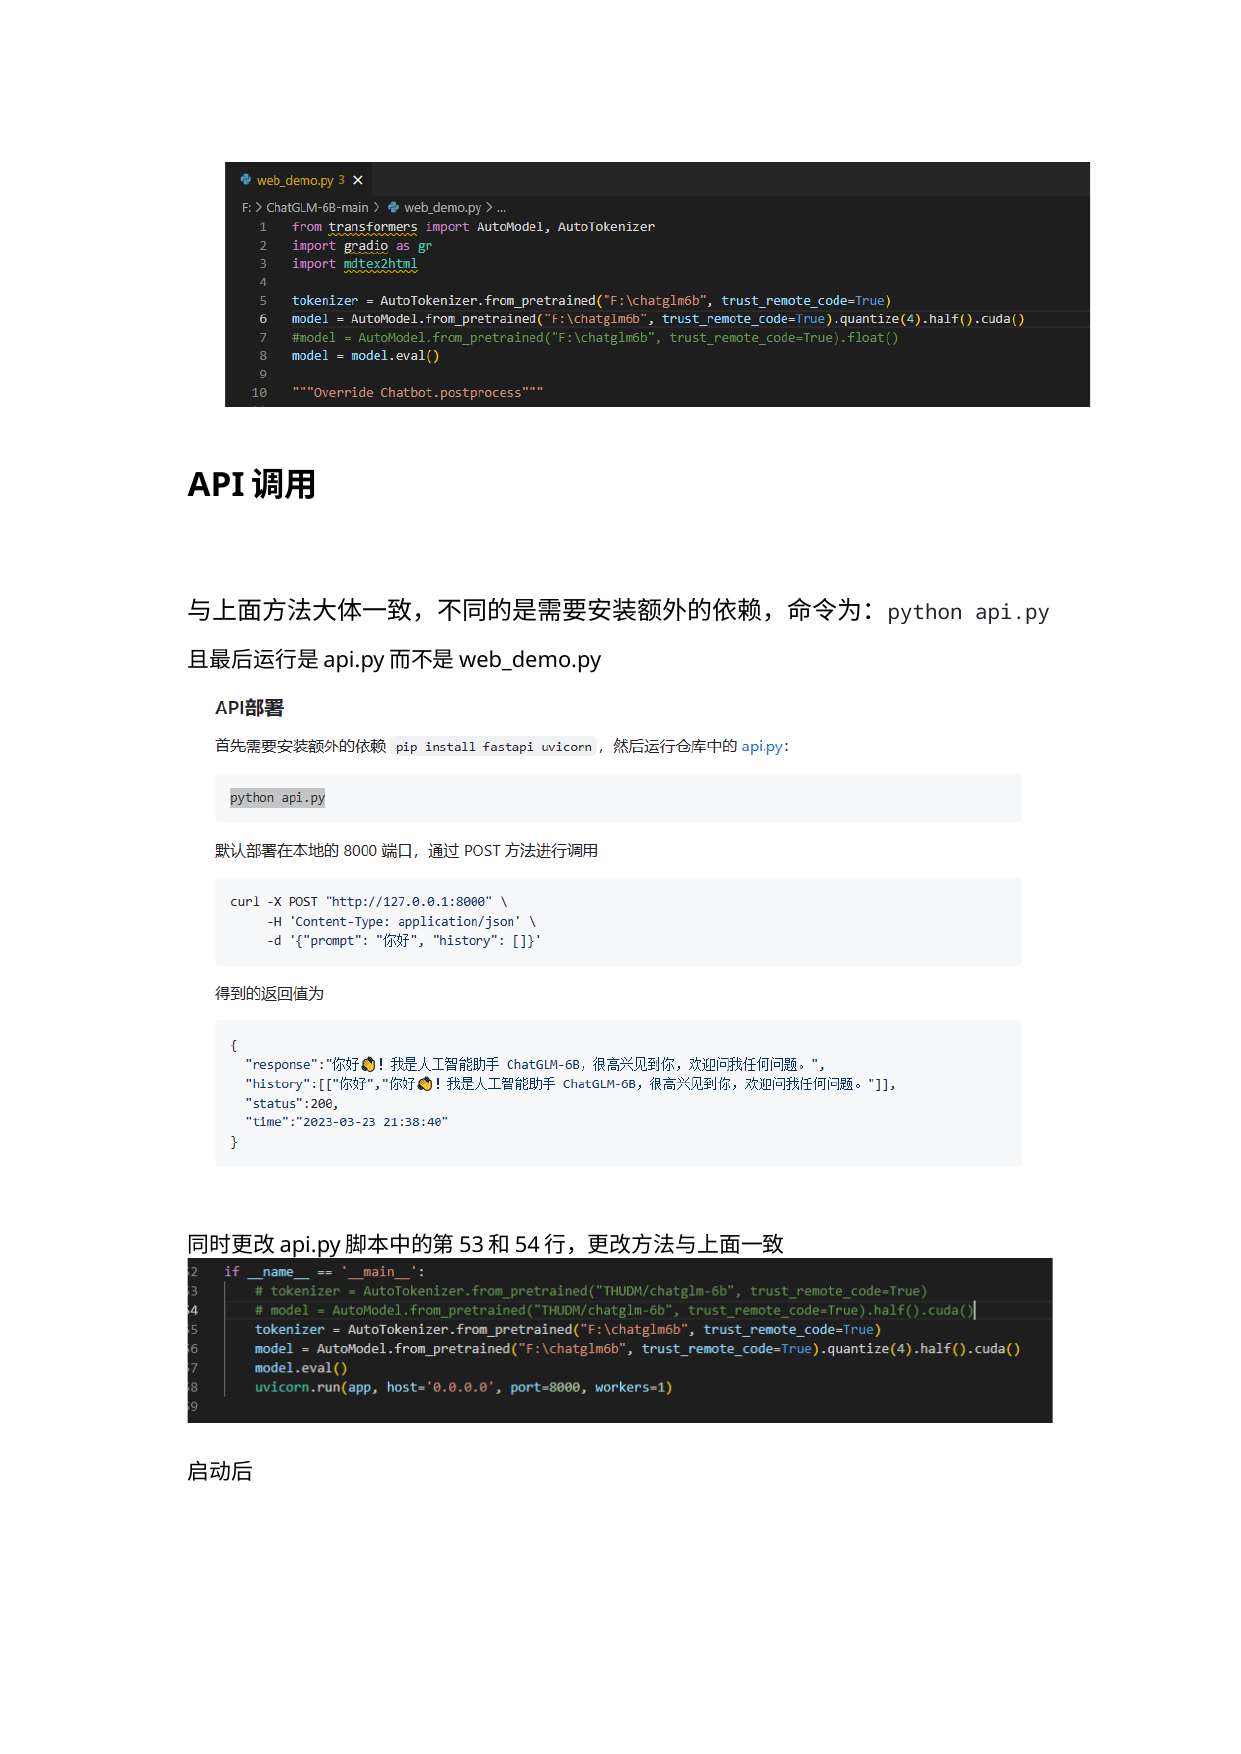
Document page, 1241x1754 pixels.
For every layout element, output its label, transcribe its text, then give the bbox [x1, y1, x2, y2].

picture [187, 1258, 1053, 1423]
text 启动后 [187, 1454, 1053, 1486]
text 与上面方法大体一致，不同的是需要安装额外的依赖，命令为：python api.py [187, 576, 1053, 641]
picture [187, 673, 1053, 1194]
picture [225, 162, 1091, 407]
subtitle API调用 [187, 449, 1053, 514]
text 且最后运行是api.py而不是web_demo.py [187, 641, 1053, 673]
text 同时更改api.py脚本中的第53和54行，更改方法与上面一致 [187, 1226, 1053, 1258]
